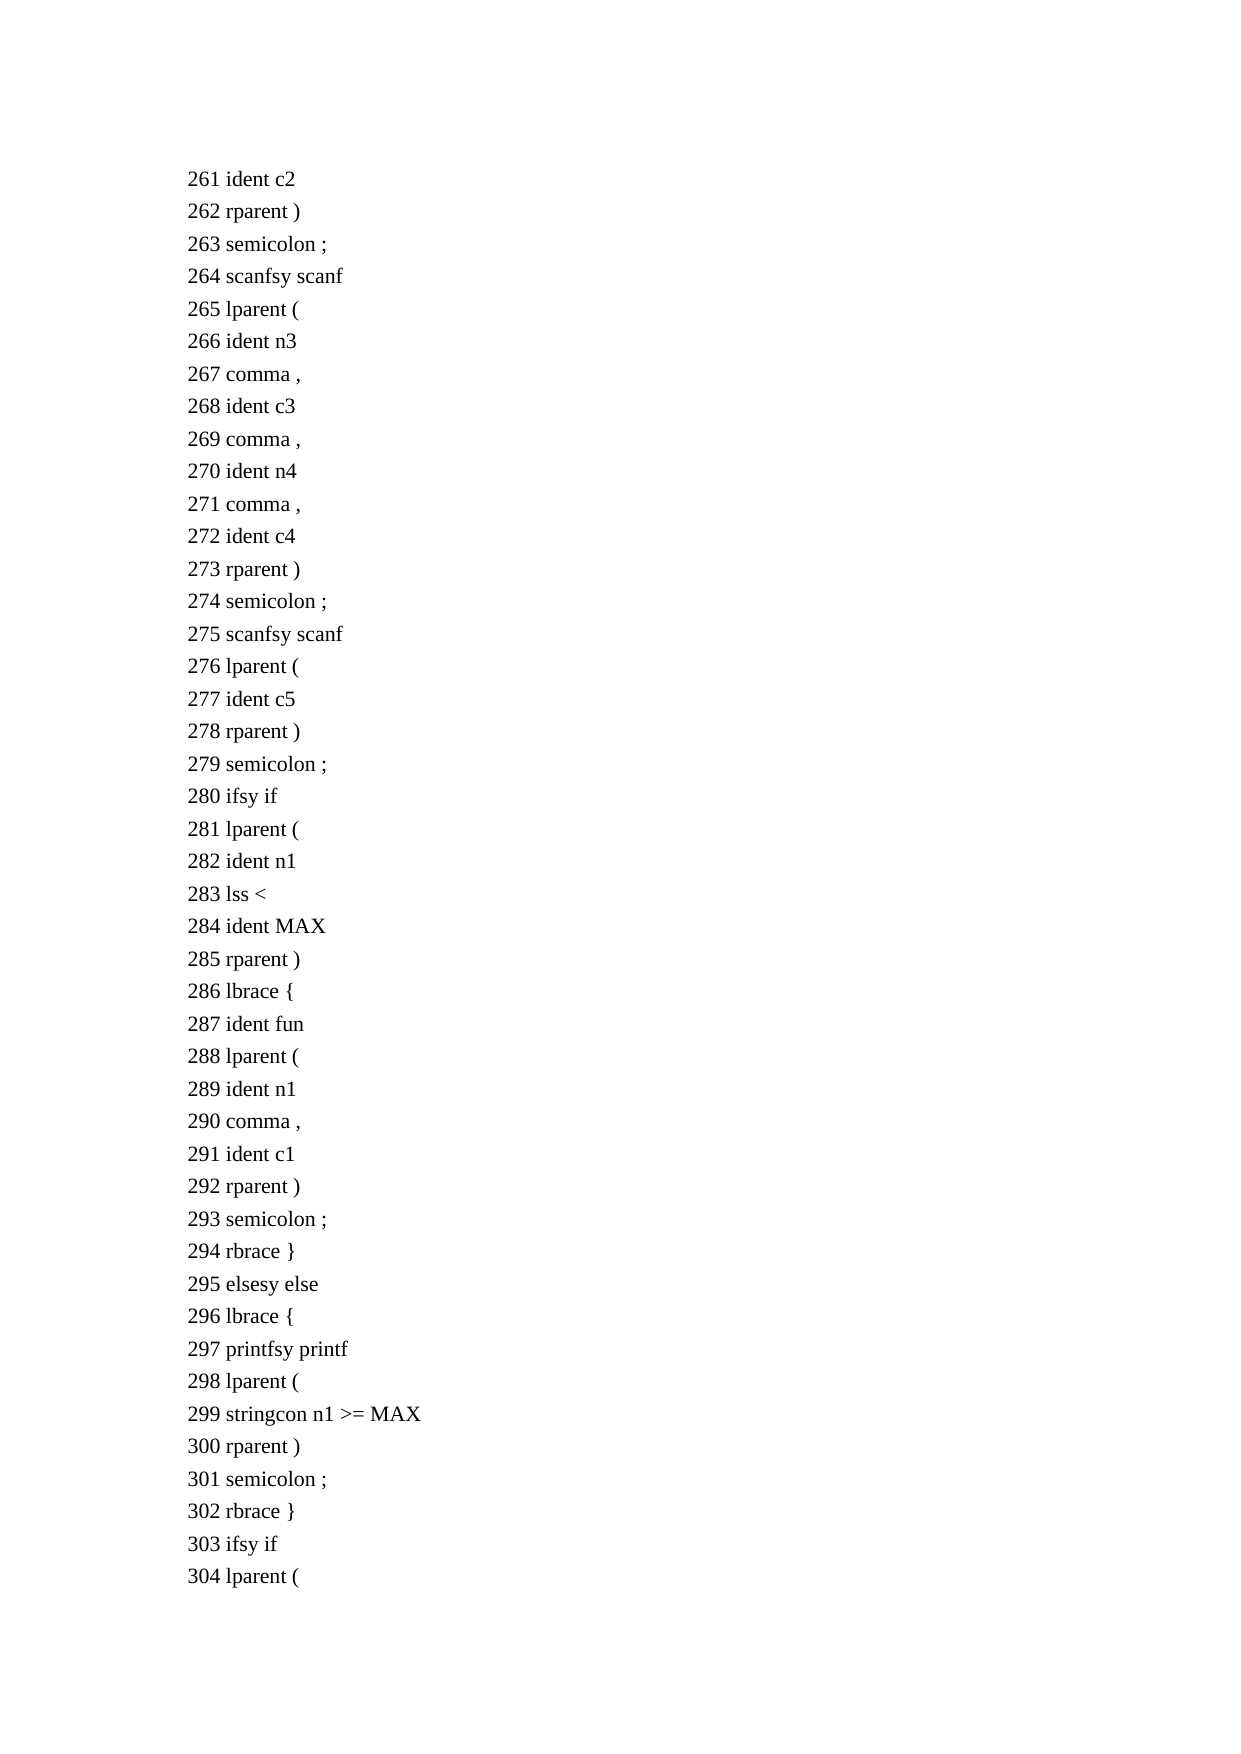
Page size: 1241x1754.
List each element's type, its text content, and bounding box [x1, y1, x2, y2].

text 277 ident c5 [187, 682, 1053, 714]
text 293 semicolon ; [187, 1202, 1053, 1234]
text 279 semicolon ; [187, 747, 1053, 779]
text 265 lparent ( [187, 292, 1053, 324]
text 303 ifsy if [187, 1527, 1053, 1559]
text 300 rparent ) [187, 1429, 1053, 1462]
text 284 ident MAX [187, 909, 1053, 942]
text 273 rparent ) [187, 552, 1053, 584]
text 299 stringcon n1 >= MAX [187, 1397, 1053, 1429]
text 298 lparent ( [187, 1364, 1053, 1397]
text 295 elsesy else [187, 1267, 1053, 1299]
text 275 scanfsy scanf [187, 617, 1053, 649]
text 264 scanfsy scanf [187, 259, 1053, 292]
text 271 comma , [187, 487, 1053, 519]
text 282 ident n1 [187, 844, 1053, 877]
text 302 rbrace } [187, 1494, 1053, 1527]
text 301 semicolon ; [187, 1462, 1053, 1494]
text 289 ident n1 [187, 1072, 1053, 1104]
text 272 ident c4 [187, 519, 1053, 552]
text 266 ident n3 [187, 324, 1053, 357]
text 267 comma , [187, 357, 1053, 389]
text 304 lparent ( [187, 1559, 1053, 1592]
text 281 lparent ( [187, 812, 1053, 844]
text 287 ident fun [187, 1007, 1053, 1039]
text 276 lparent ( [187, 649, 1053, 682]
text 292 rparent ) [187, 1169, 1053, 1202]
text 278 rparent ) [187, 714, 1053, 747]
text 269 comma , [187, 422, 1053, 454]
text 268 ident c3 [187, 389, 1053, 422]
text 285 rparent ) [187, 942, 1053, 974]
text 290 comma , [187, 1104, 1053, 1137]
text 297 printfsy printf [187, 1332, 1053, 1364]
text 291 ident c1 [187, 1137, 1053, 1169]
text 288 lparent ( [187, 1039, 1053, 1072]
text 262 rparent ) [187, 194, 1053, 227]
text 286 lbrace { [187, 974, 1053, 1007]
text 280 ifsy if [187, 779, 1053, 812]
text 283 lss < [187, 877, 1053, 909]
text 261 ident c2 [187, 162, 1053, 194]
text 270 ident n4 [187, 454, 1053, 487]
text 294 rbrace } [187, 1234, 1053, 1267]
text 274 semicolon ; [187, 584, 1053, 617]
text 296 lbrace { [187, 1299, 1053, 1332]
text 263 semicolon ; [187, 227, 1053, 259]
